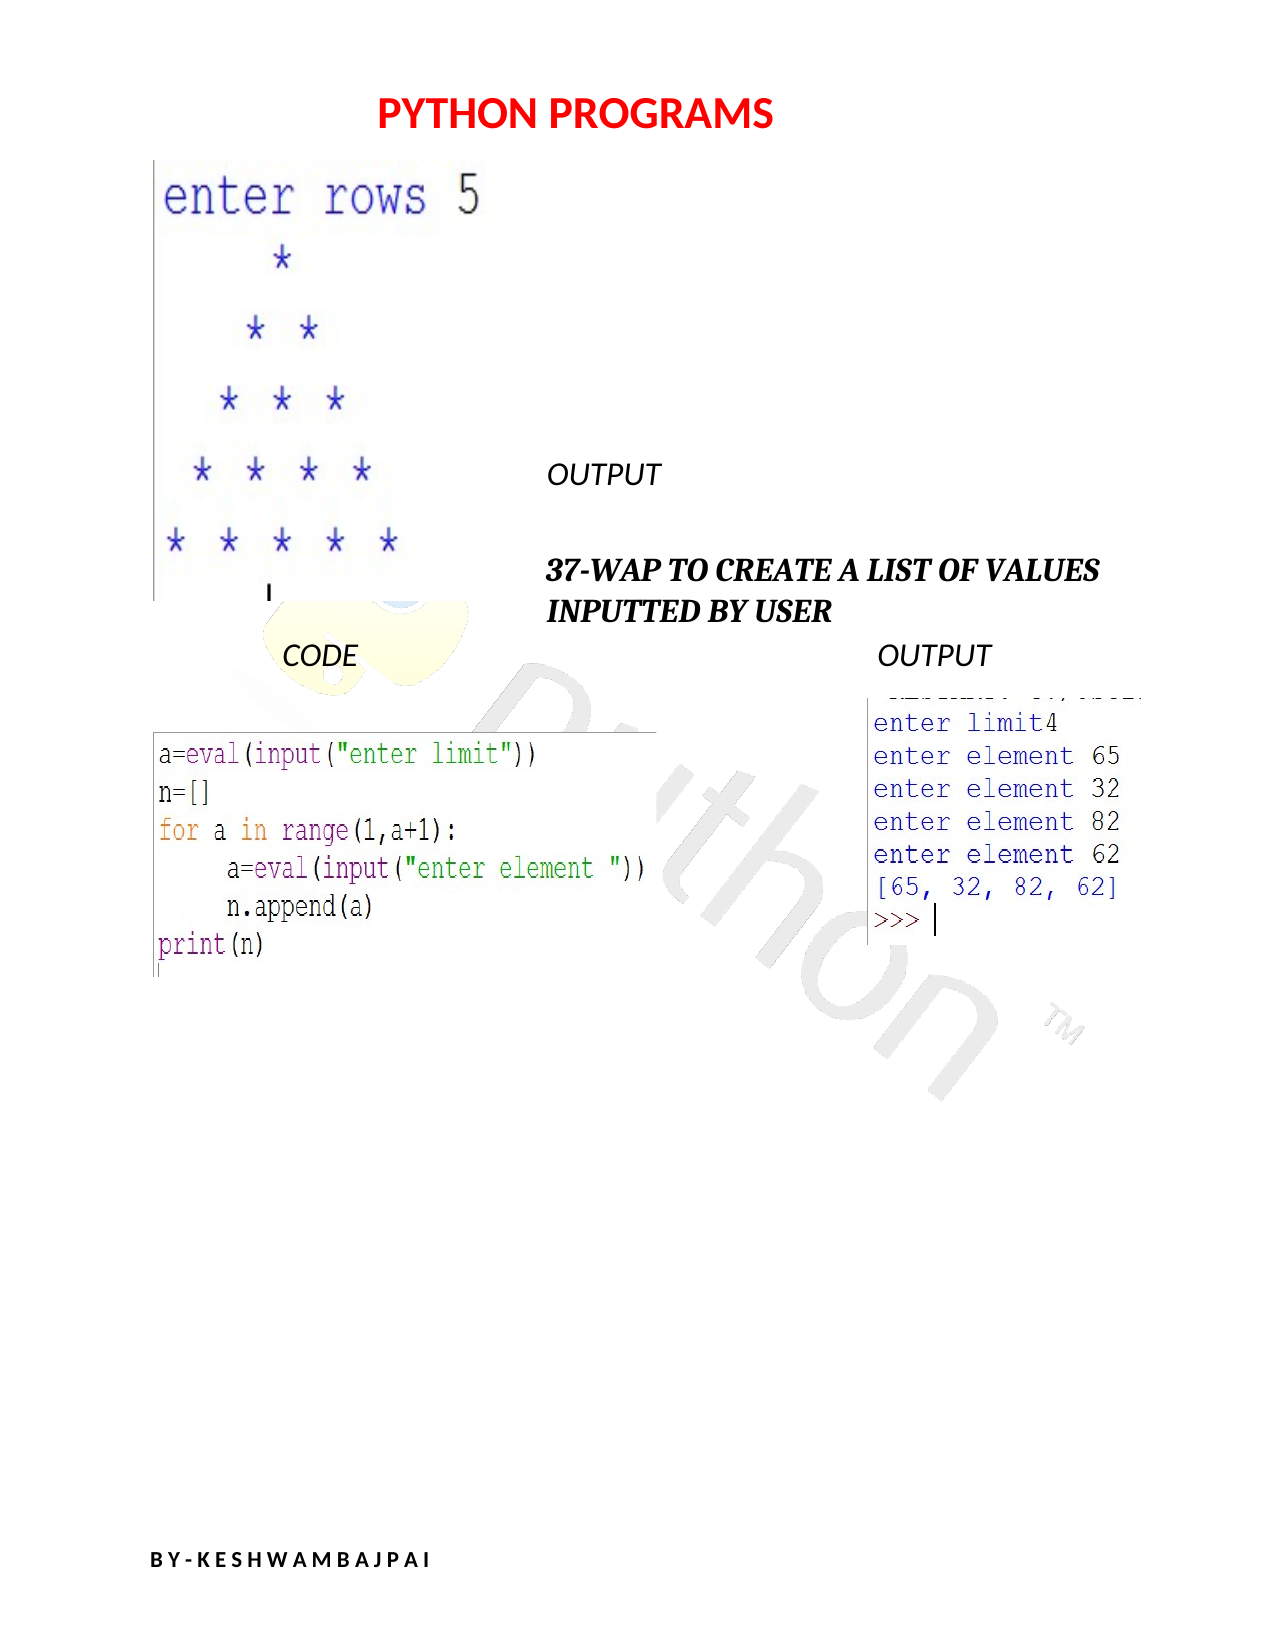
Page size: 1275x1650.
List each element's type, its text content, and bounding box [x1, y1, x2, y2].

picture [153, 675, 1142, 1236]
picture [153, 160, 527, 601]
text OUTPUT [527, 351, 991, 494]
subtitle 37-WAP TO CREATE A LIST OF VALUES INPUTTED BY USER [148, 551, 1232, 631]
subtitle CODE OUTPUT [148, 634, 1232, 675]
